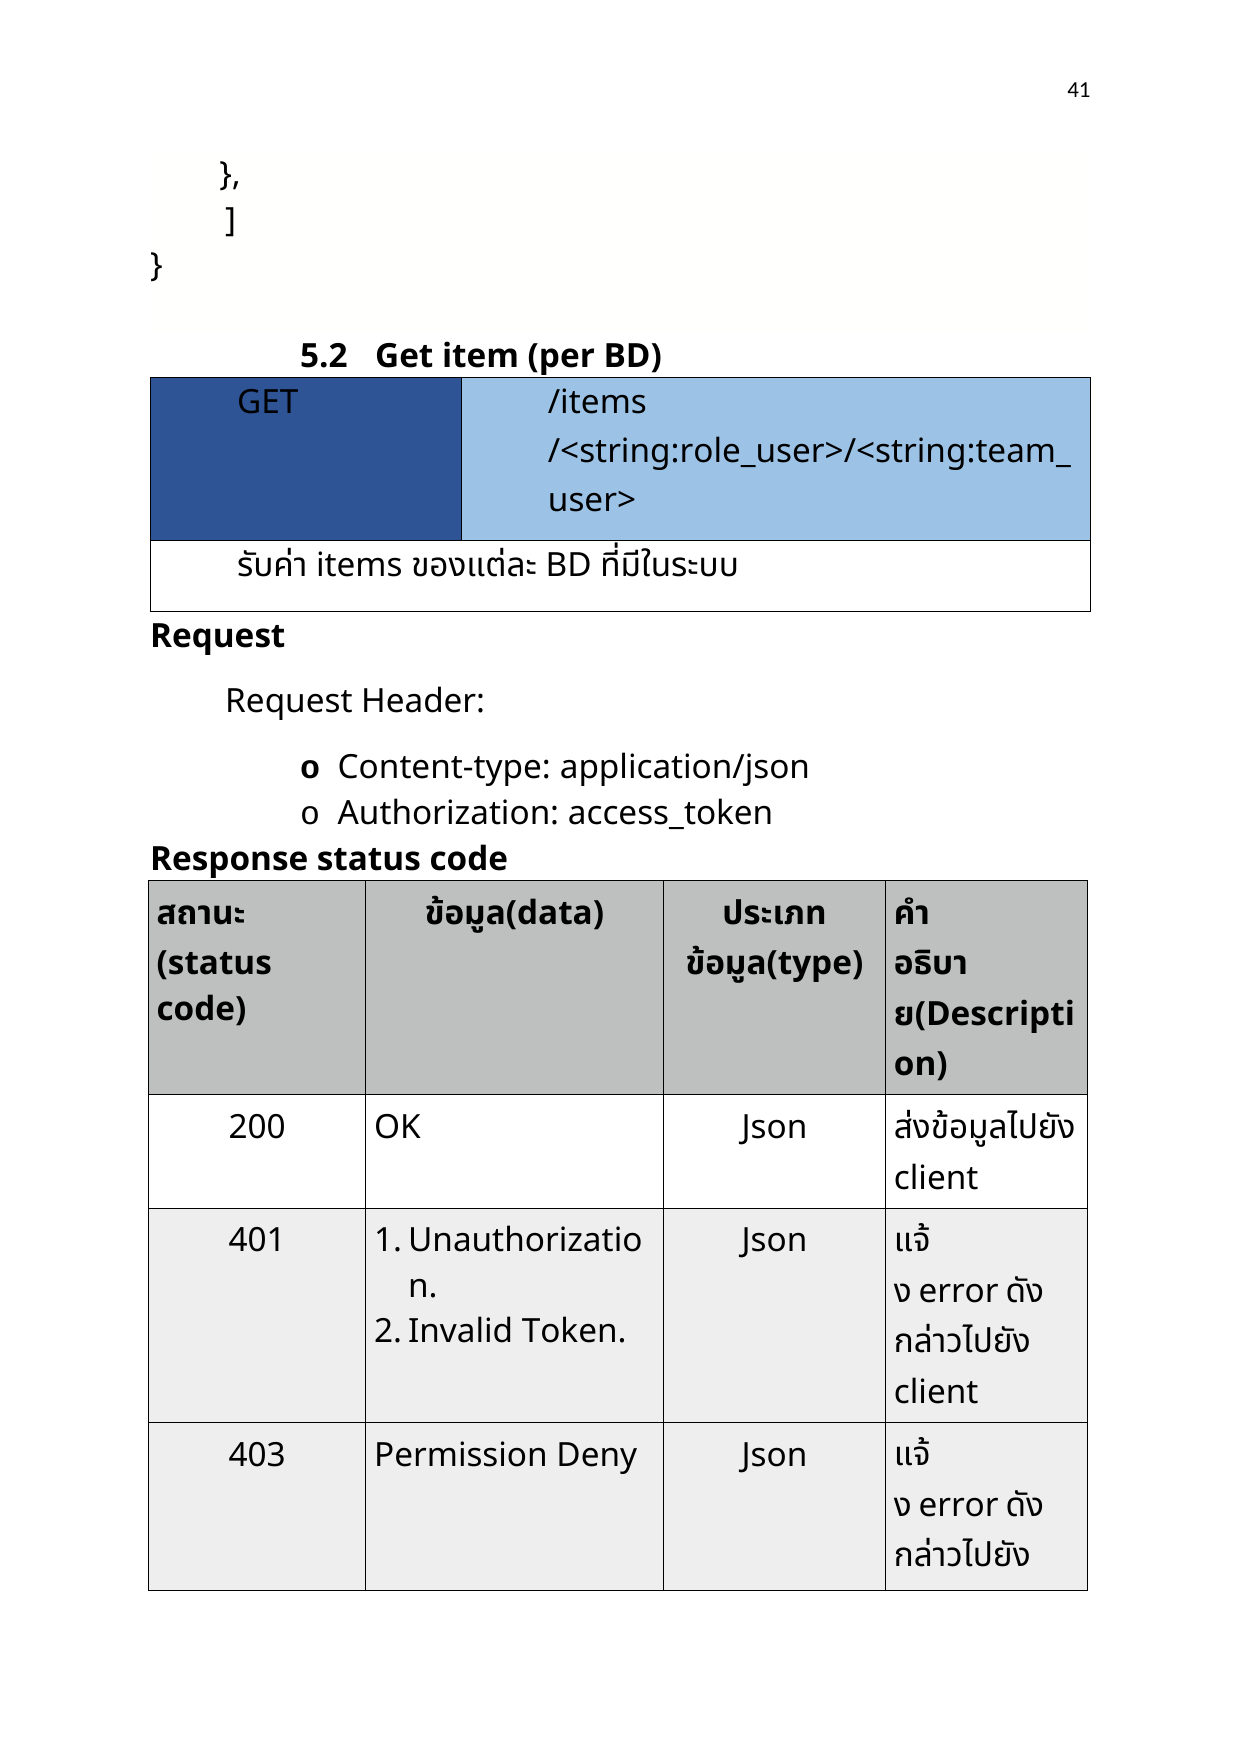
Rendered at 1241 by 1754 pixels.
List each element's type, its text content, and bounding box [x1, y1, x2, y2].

text } [150, 241, 1090, 286]
table_cell Json [664, 1423, 885, 1590]
table_cell Json [664, 1095, 885, 1207]
table_header GET [151, 378, 461, 540]
list Content-type: application/json [300, 743, 1090, 789]
table_cell Permission Deny [366, 1423, 663, 1590]
table_header ข้อมูล(data) [366, 881, 663, 1094]
table_cell Json [664, 1209, 885, 1421]
text Response status code [150, 834, 1090, 880]
text Request [150, 612, 1090, 657]
list Get item (per BD) [300, 332, 1090, 377]
list Authorization: access_token [300, 789, 1090, 834]
table_cell แจ้งerrorดังกล่าวไปยัง client [886, 1209, 1087, 1421]
table_cell OK [366, 1095, 663, 1207]
table_header ประเภทข้อมูล(type) [664, 881, 885, 1094]
table_header คำอธิบาย(Description) [886, 881, 1087, 1094]
table_cell แจ้งerrorดังกล่าวไปยัง client [886, 1423, 1087, 1590]
table_cell 200 [149, 1095, 365, 1207]
text }, [150, 150, 1090, 195]
table_header สถานะ (status code) [149, 881, 365, 1094]
text Request Header: [150, 677, 1090, 723]
table_cell รับค่า items ของแต่ละ BD ที่มีในระบบ [151, 541, 1090, 611]
table_cell ส่งข้อมูลไปยัง client [886, 1095, 1087, 1207]
table_cell 403 [149, 1423, 365, 1590]
text ] [150, 195, 1090, 241]
table_header /items /<string:role_user>/<string:team_user> [462, 378, 1090, 540]
table_cell Unauthorization. Invalid Token. [366, 1209, 663, 1421]
table_cell 401 [149, 1209, 365, 1421]
